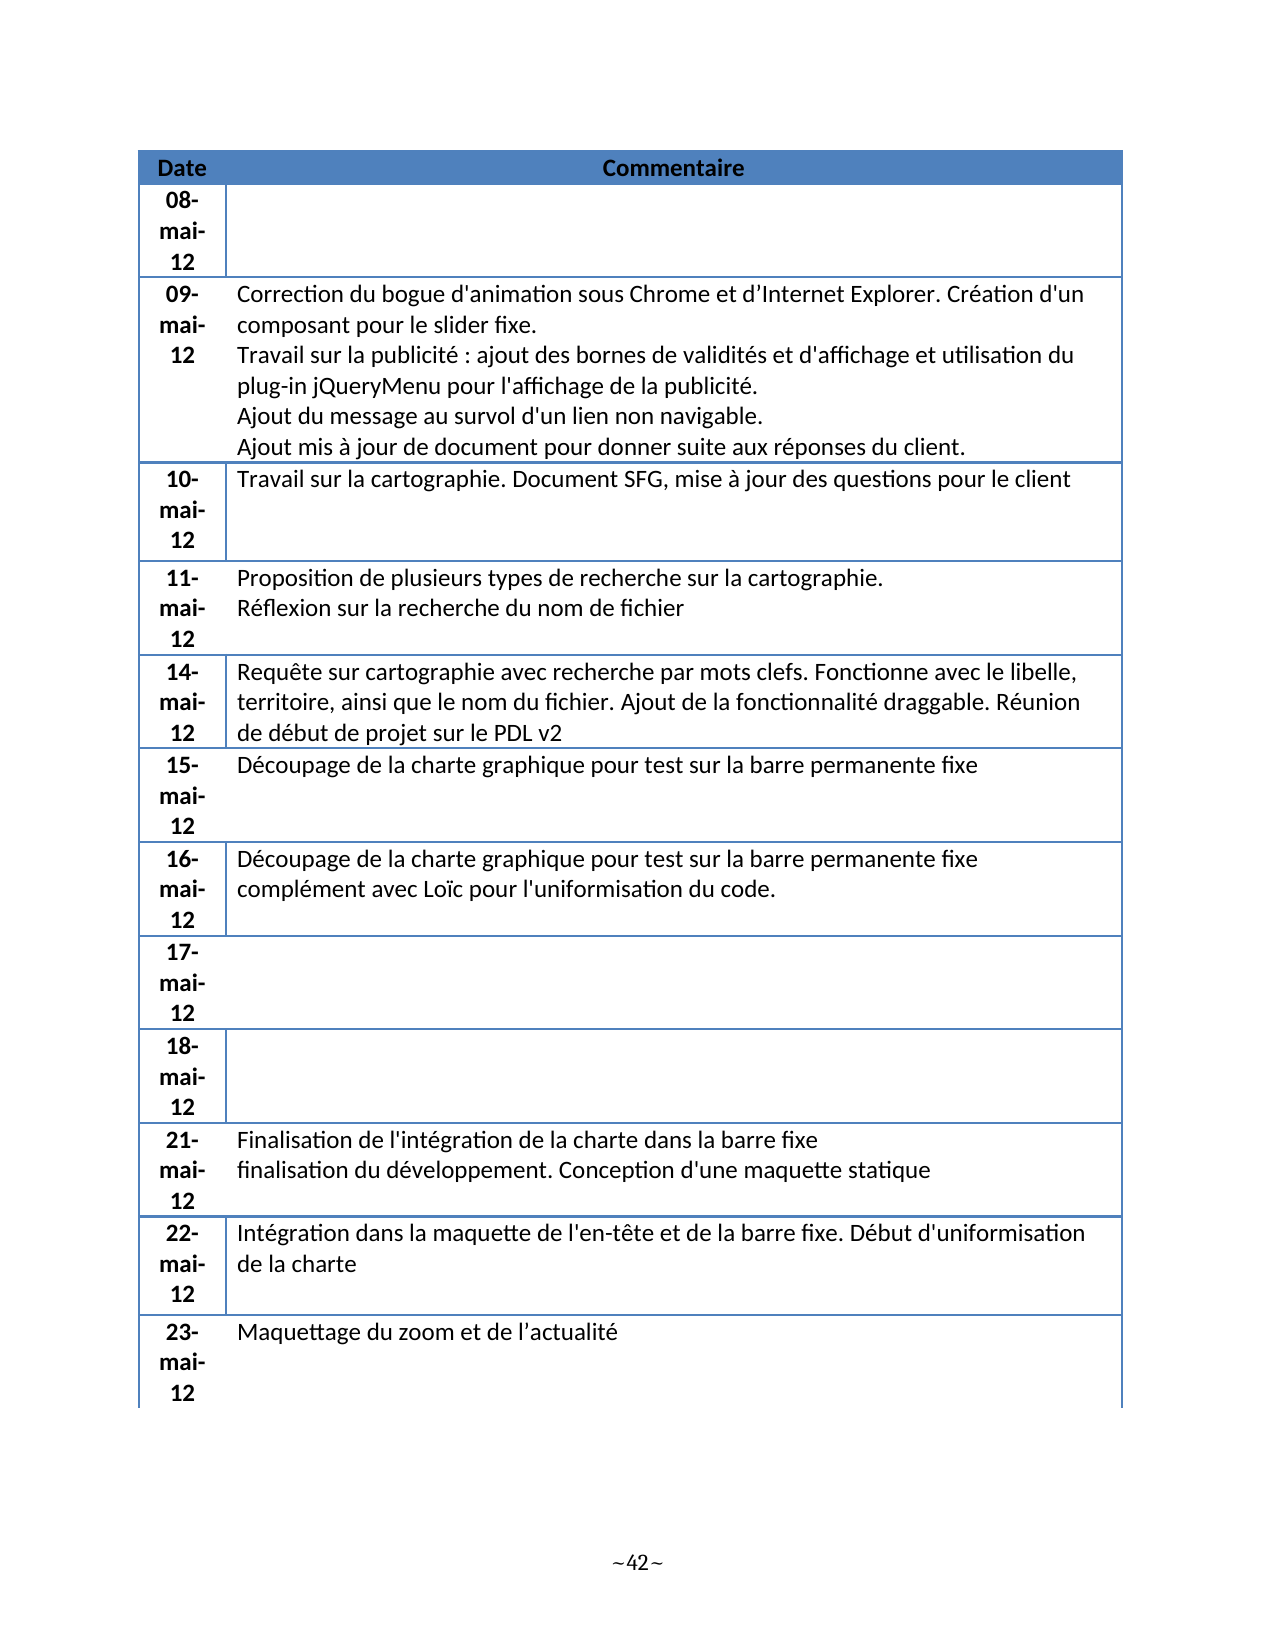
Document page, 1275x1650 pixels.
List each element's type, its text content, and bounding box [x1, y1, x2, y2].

table_cell Intégration dans la maquette de l'en-tête et de la barre fixe. Début d'uniformisation de la charte [227, 1218, 1121, 1314]
table_header Commentaire [226, 152, 1121, 183]
table_cell 15-mai-12 [140, 749, 226, 841]
table_cell Maquettage du zoom et de l’actualité [226, 1316, 1121, 1407]
table_cell Correction du bogue d'animation sous Chrome et d’Internet Explorer. Création d'un composant pour le slider fixe. Travail sur la publicité : ajout des bornes de validités et d'affichage et utilisation du plug-in jQueryMenu pour l'affichage de la publicité. Ajout du message au survol d'un lien non navigable. Ajout mis à jour de document pour donner suite aux réponses du client. [226, 278, 1121, 461]
table_cell 08-mai-12 [140, 185, 225, 276]
table_cell 21-mai-12 [140, 1124, 226, 1215]
table_cell 10-mai-12 [140, 464, 225, 560]
table_cell 17-mai-12 [140, 937, 226, 1028]
table_cell 23-mai-12 [140, 1316, 226, 1407]
table_cell Finalisation de l'intégration de la charte dans la barre fixe finalisation du développement. Conception d'une maquette statique [226, 1124, 1121, 1215]
table_cell [227, 185, 1121, 276]
table_cell Requête sur cartographie avec recherche par mots clefs. Fonctionne avec le libelle, territoire, ainsi que le nom du fichier. Ajout de la fonctionnalité draggable. Réunion de début de projet sur le PDL v2 [227, 656, 1121, 747]
table_cell 14-mai-12 [140, 656, 225, 747]
table_cell 18-mai-12 [140, 1030, 225, 1122]
table_cell Proposition de plusieurs types de recherche sur la cartographie. Réflexion sur la recherche du nom de fichier [226, 562, 1121, 653]
table_cell 22-mai-12 [140, 1218, 225, 1314]
table_cell Découpage de la charte graphique pour test sur la barre permanente fixe [226, 749, 1121, 841]
table_header Date [140, 152, 226, 183]
table_cell 09-mai-12 [140, 278, 226, 461]
table_cell Découpage de la charte graphique pour test sur la barre permanente fixe complément avec Loïc pour l'uniformisation du code. [227, 843, 1121, 934]
table_cell 16-mai-12 [140, 843, 225, 934]
table_cell [227, 1030, 1121, 1122]
table_cell Travail sur la cartographie. Document SFG, mise à jour des questions pour le client [227, 464, 1121, 560]
table_cell 11-mai-12 [140, 562, 226, 653]
table_cell [226, 937, 1121, 1028]
